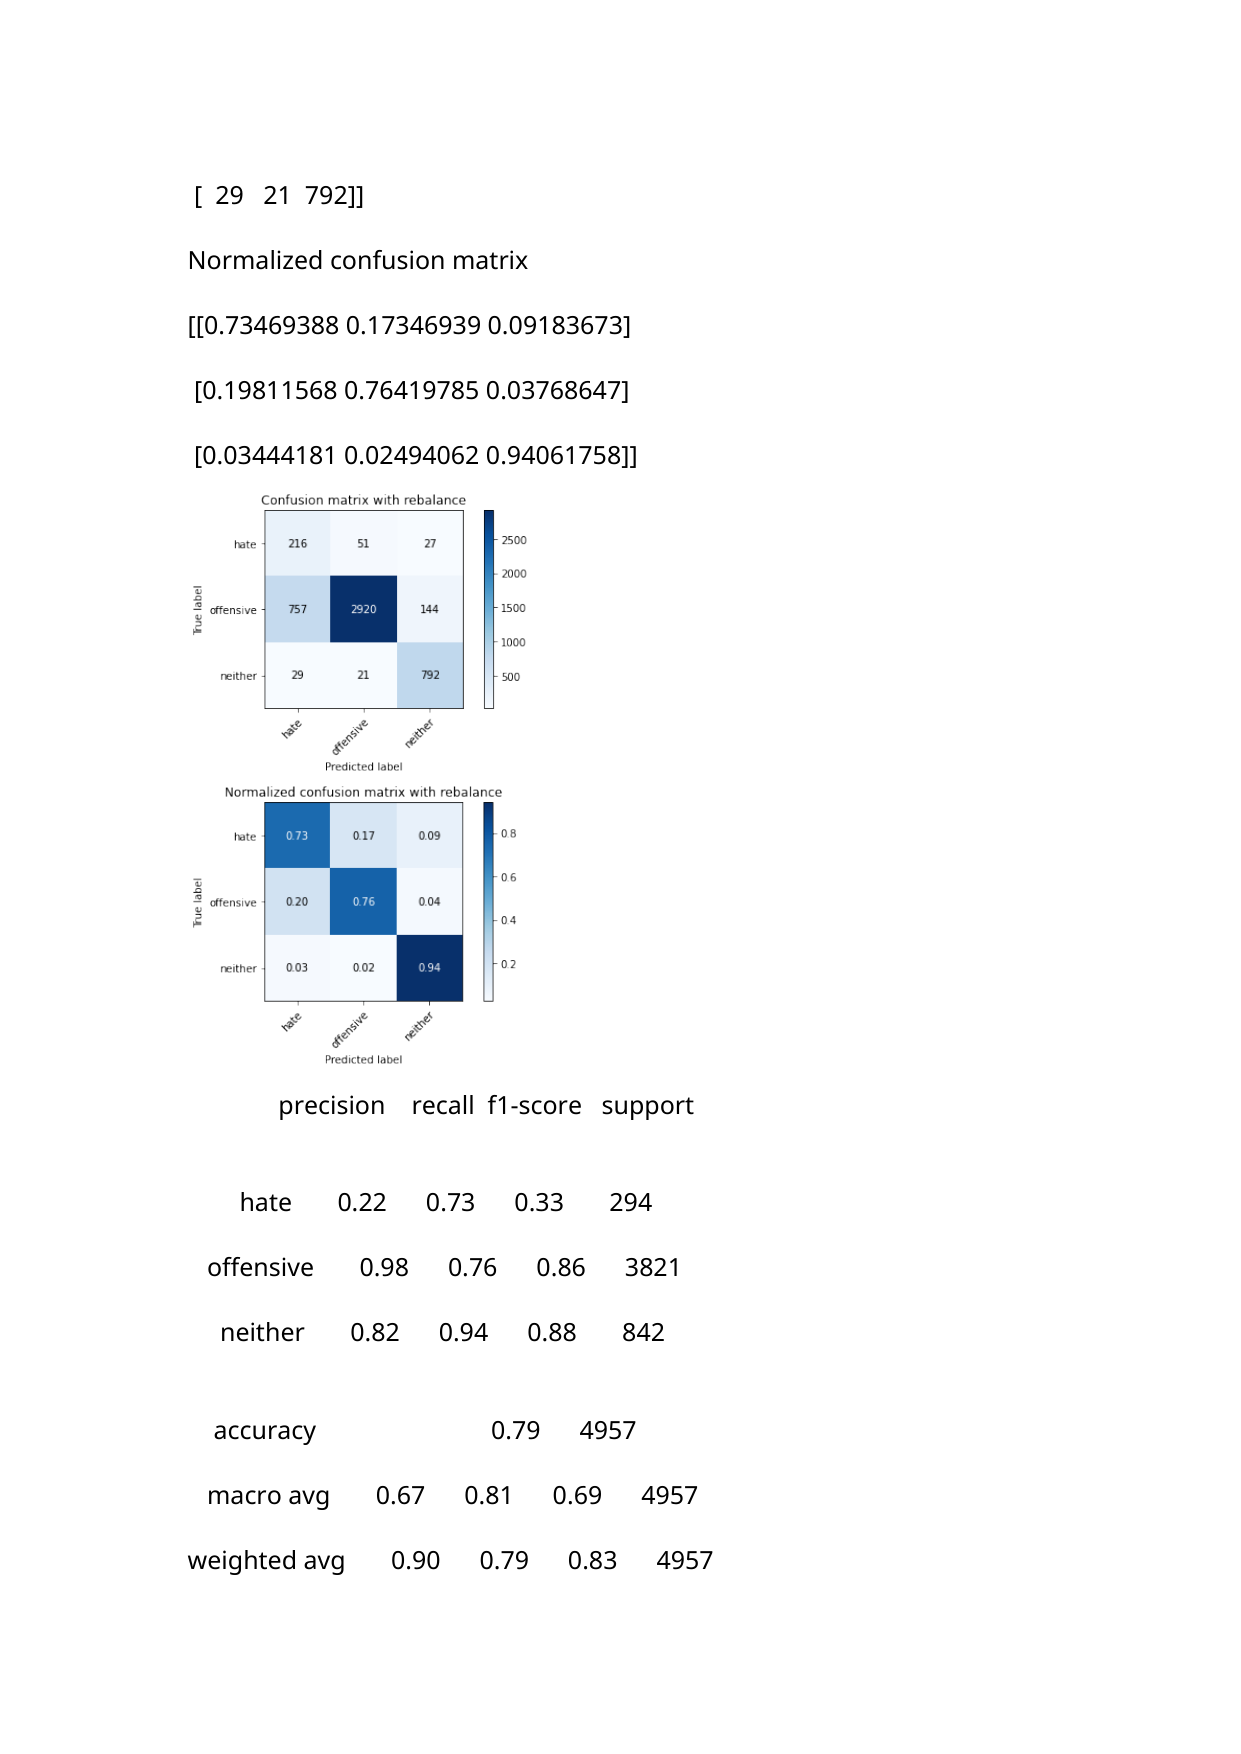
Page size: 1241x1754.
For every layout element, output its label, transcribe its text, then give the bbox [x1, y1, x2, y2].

text macro avg 0.67 0.81 0.69 4957 [187, 1462, 1053, 1527]
text [ 29 21 792]] [187, 162, 1053, 227]
text Normalized confusion matrix [187, 227, 1053, 292]
text [0.03444181 0.02494062 0.94061758]] [187, 422, 1053, 487]
text hate 0.22 0.73 0.33 294 [187, 1169, 1053, 1234]
picture [187, 487, 534, 779]
text accuracy 0.79 4957 [187, 1397, 1053, 1462]
text [[0.73469388 0.17346939 0.09183673] [187, 292, 1053, 357]
text neither 0.82 0.94 0.88 842 [187, 1299, 1053, 1364]
text offensive 0.98 0.76 0.86 3821 [187, 1234, 1053, 1299]
text weighted avg 0.90 0.79 0.83 4957 [187, 1527, 1053, 1592]
text precision recall f1-score support [187, 1072, 1053, 1137]
picture [187, 780, 524, 1072]
text [0.19811568 0.76419785 0.03768647] [187, 357, 1053, 422]
